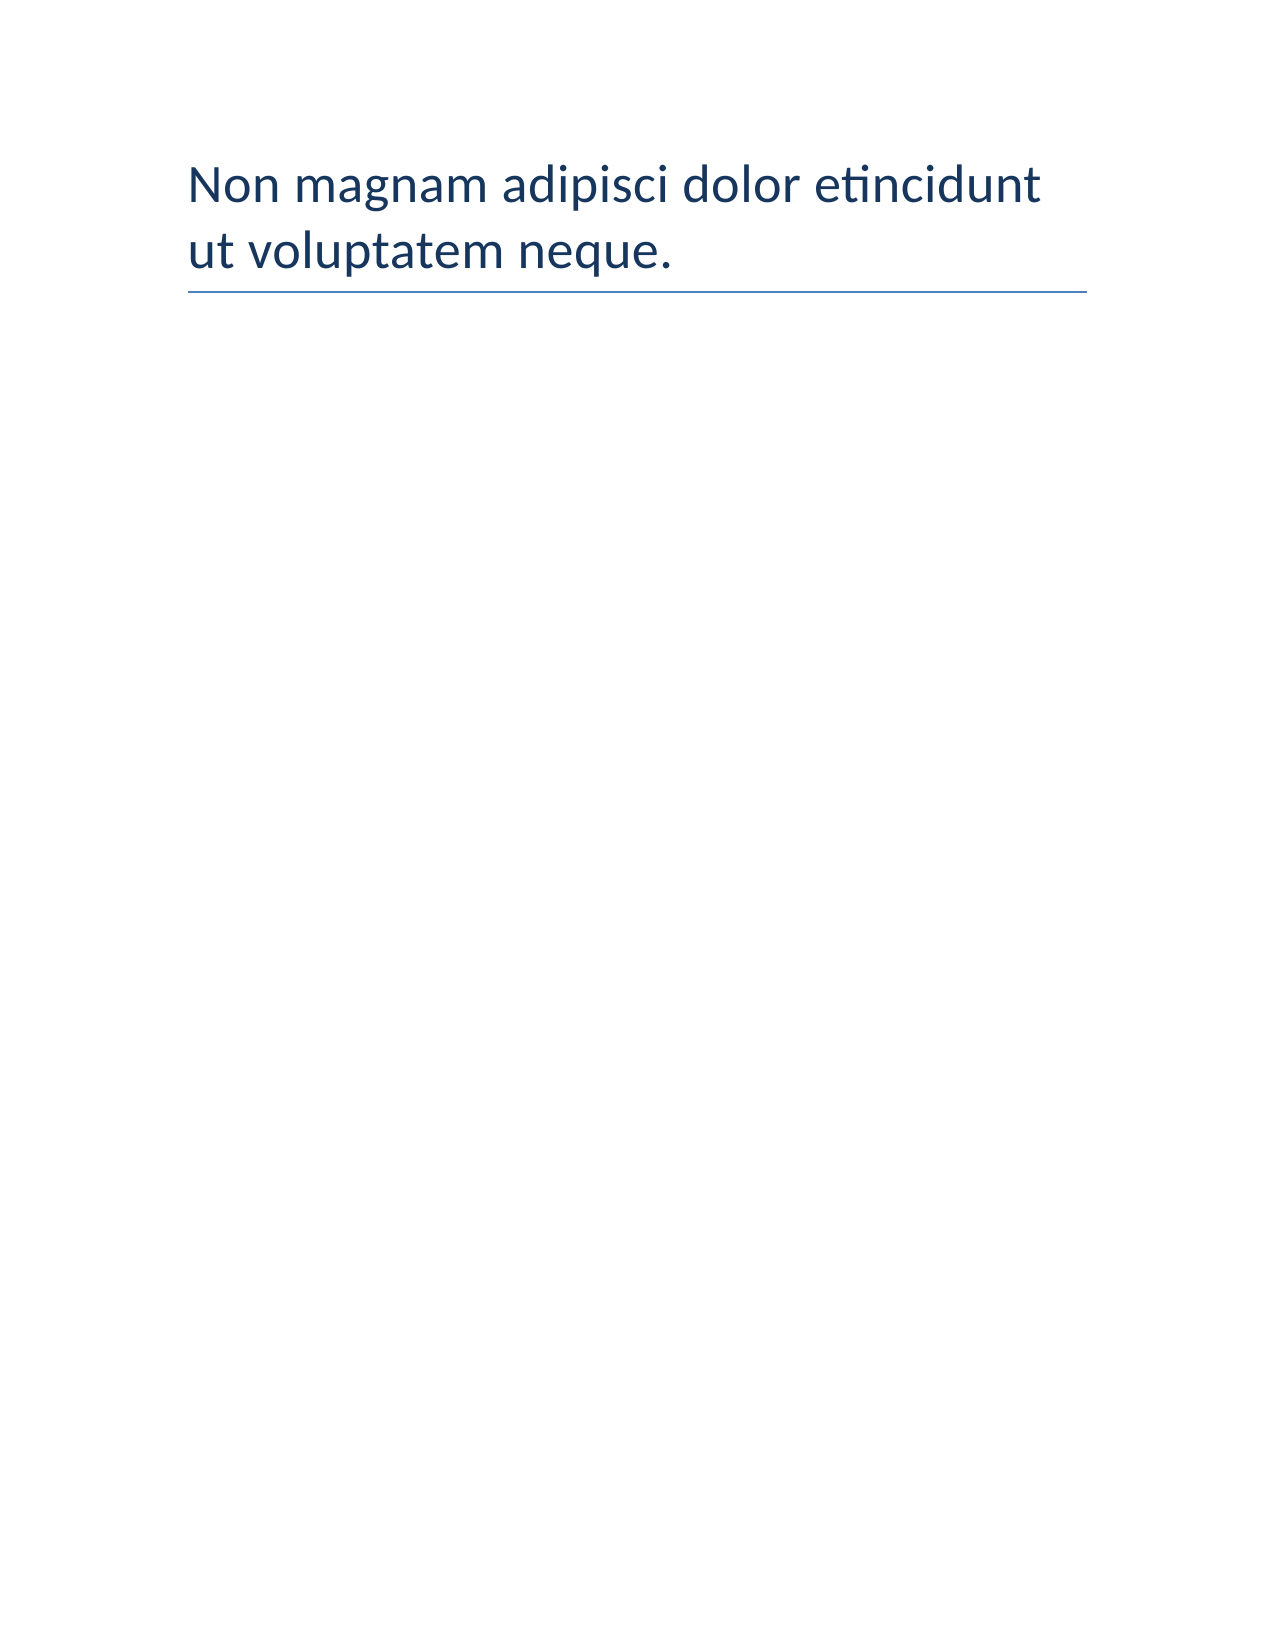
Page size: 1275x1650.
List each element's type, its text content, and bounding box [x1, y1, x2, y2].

title Non magnam adipisci dolor etincidunt ut voluptatem neque. [187, 150, 1087, 293]
